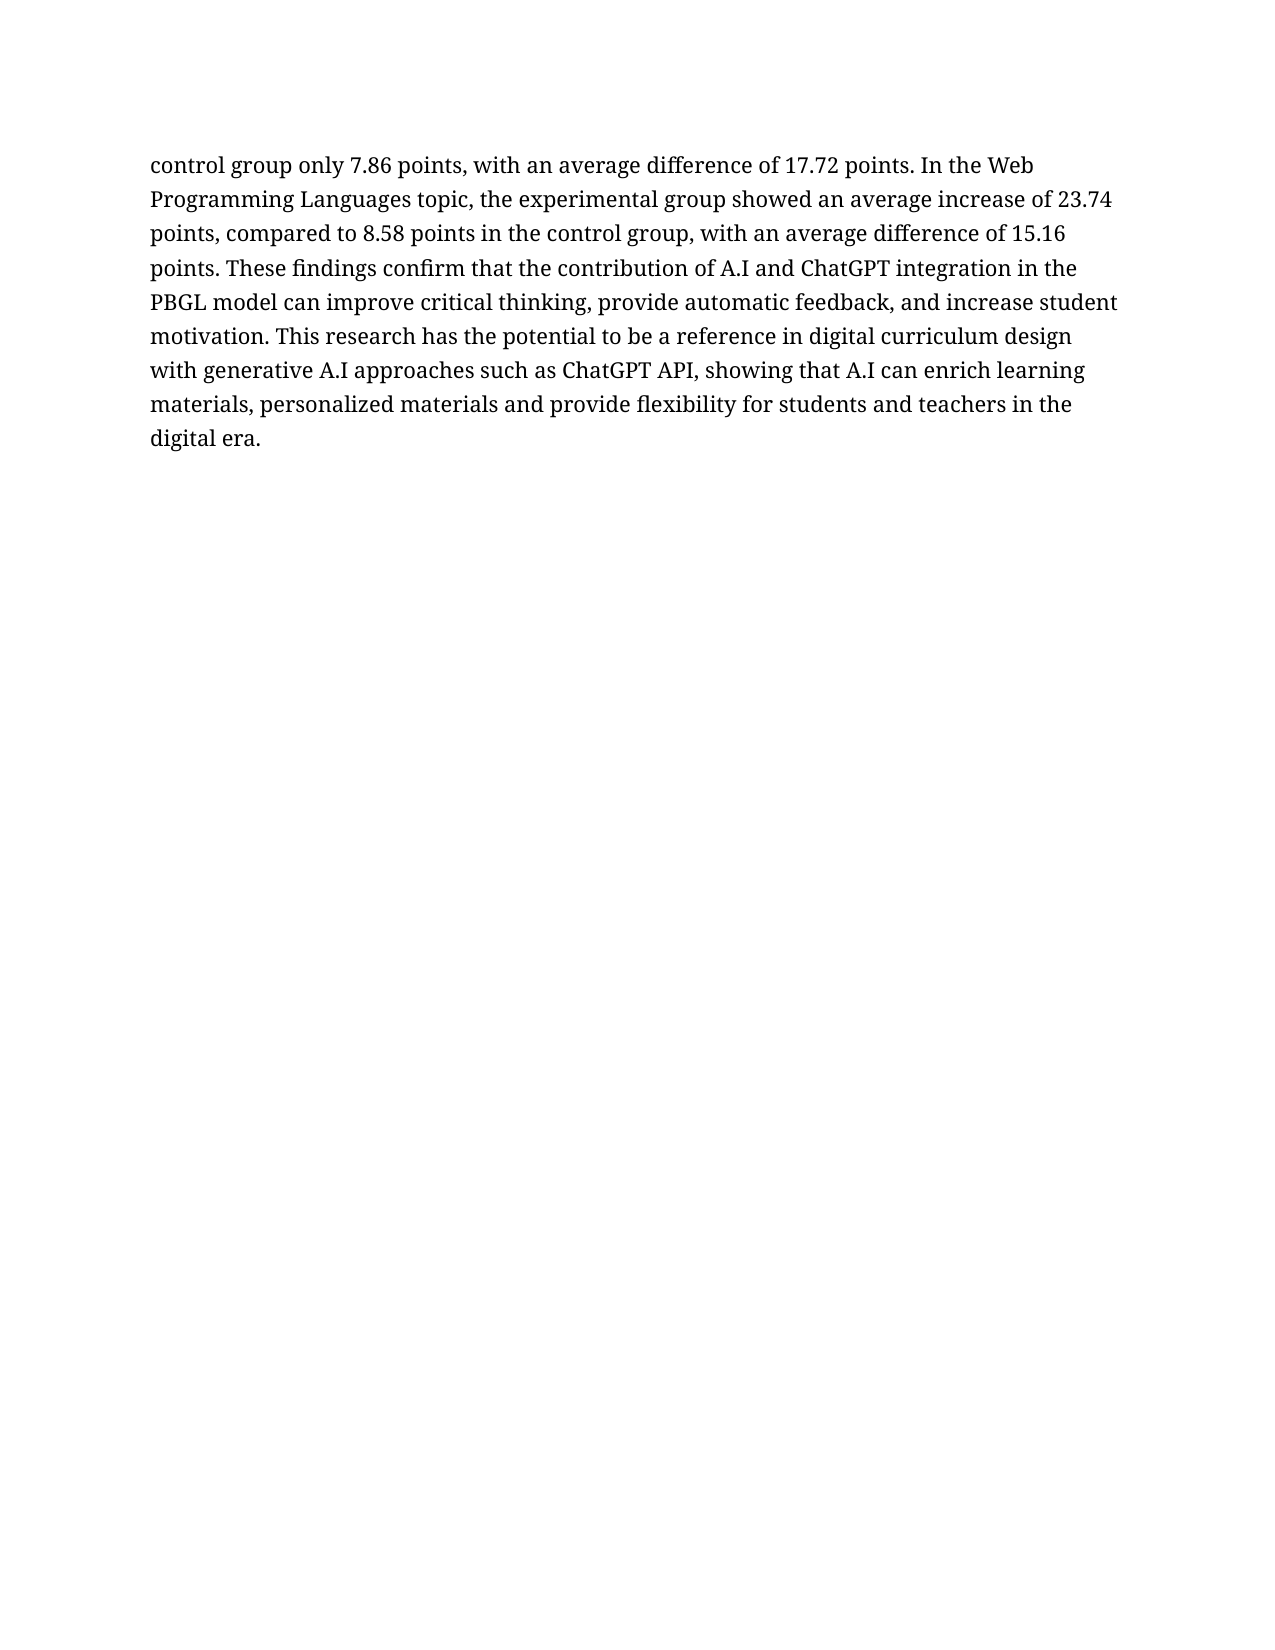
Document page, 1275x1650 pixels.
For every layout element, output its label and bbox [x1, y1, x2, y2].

text [150, 150, 1125, 453]
